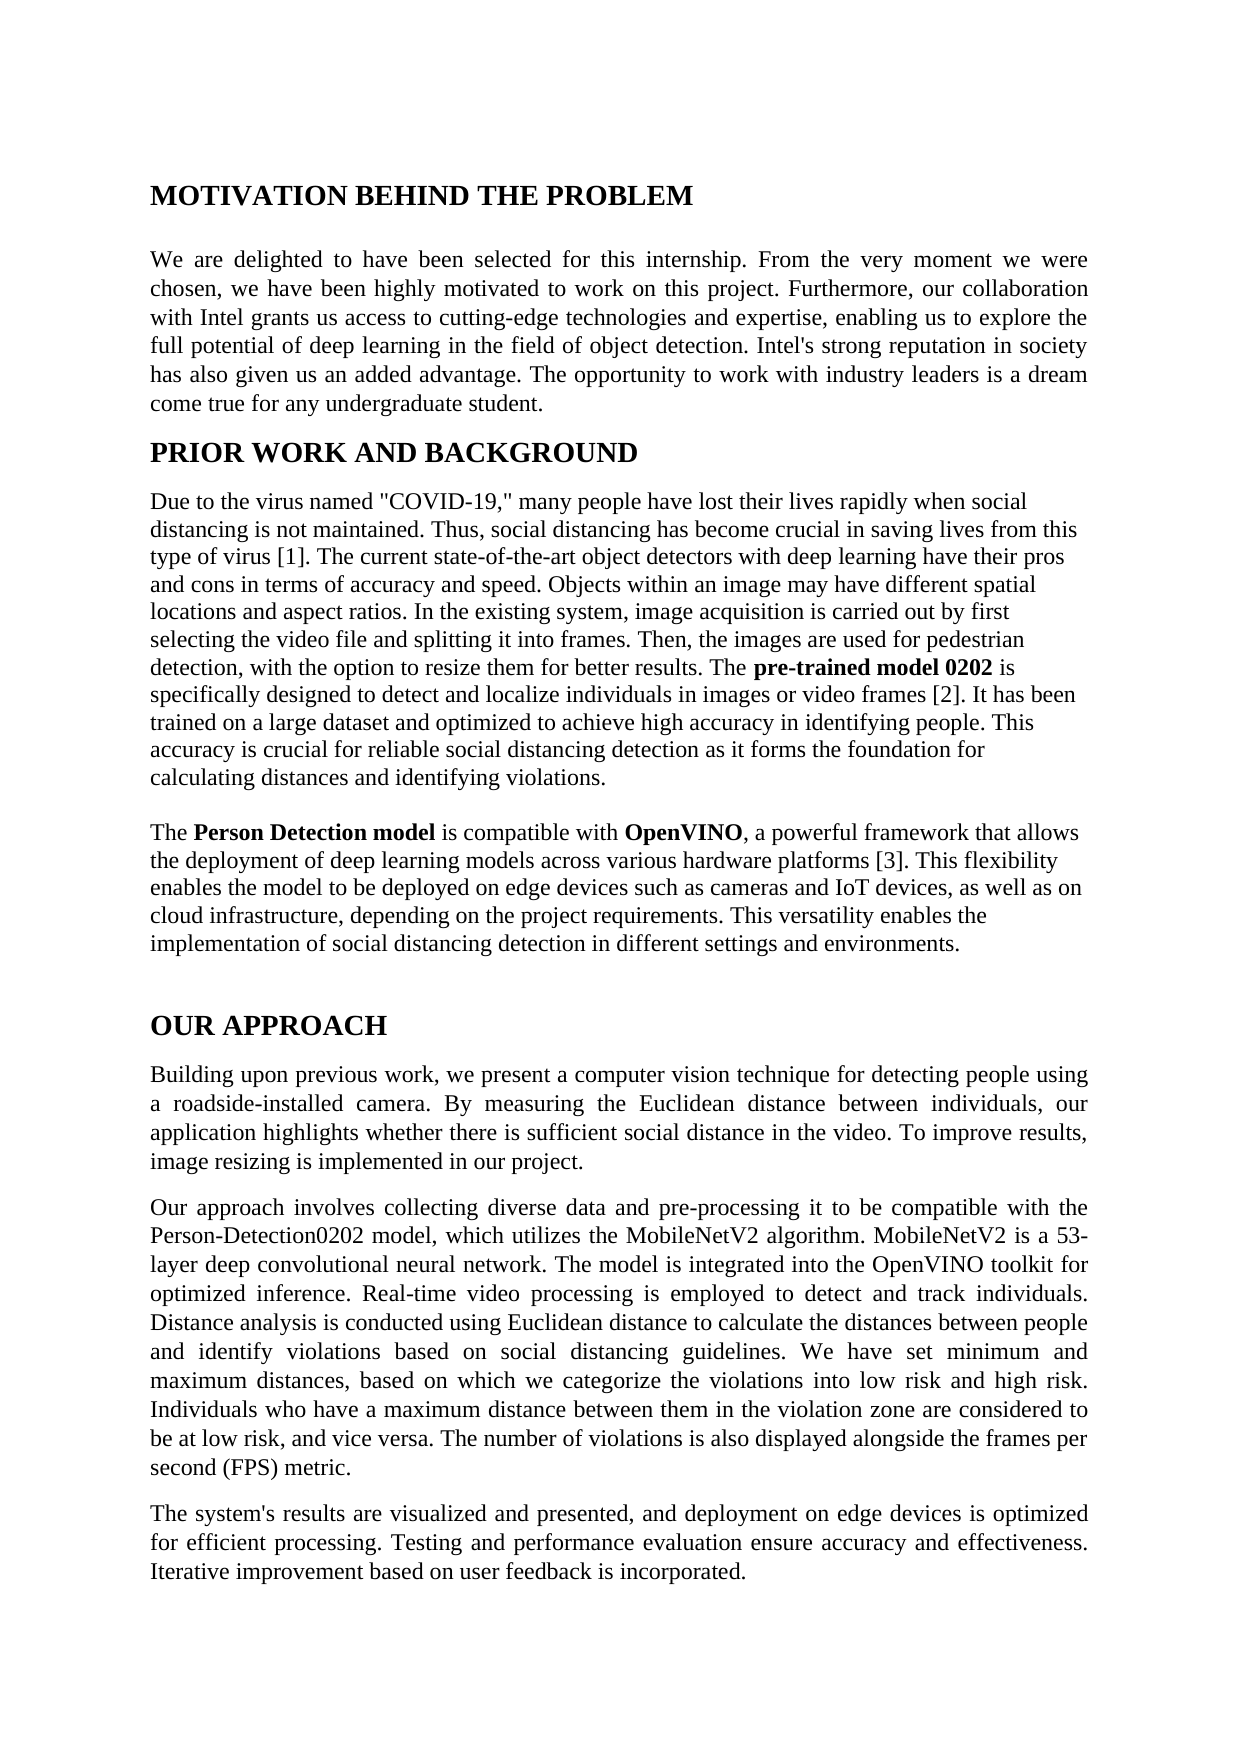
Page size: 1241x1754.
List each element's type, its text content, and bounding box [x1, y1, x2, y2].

text OUR APPROACH [150, 1008, 1090, 1042]
text Due to the virus named "COVID-19," many people have lost their lives rapidly when social distancing is not maintained. Thus, social distancing has become crucial in saving lives from this type of virus [1]. The current state-of-the-art object detectors with deep learning have their pros and cons in terms of accuracy and speed. Objects within an image may have different spatial locations and aspect ratios. In the existing system, image acquisition is carried out by first selecting the video file and splitting it into frames. Then, the images are used for pedestrian detection, with the option to resize them for better results. The pre-trained model 0202 is specifically designed to detect and localize individuals in images or video frames [2]. It has been trained on a large dataset and optimized to achieve high accuracy in identifying people. This accuracy is crucial for reliable social distancing detection as it forms the foundation for calculating distances and identifying violations. [150, 487, 1090, 791]
text We are delighted to have been selected for this internship. From the very moment we were chosen, we have been highly motivated to work on this project. Furthermore, our collaboration with Intel grants us access to cutting-edge technologies and expertise, enabling us to explore the full potential of deep learning in the field of object detection. Intel's strong reputation in society has also given us an added advantage. The opportunity to work with industry leaders is a dream come true for any undergraduate student. [150, 245, 1090, 417]
text The system's results are visualized and presented, and deployment on edge devices is optimized for efficient processing. Testing and performance evaluation ensure accuracy and effectiveness. Iterative improvement based on user feedback is incorporated. [150, 1499, 1090, 1584]
text Building upon previous work, we present a computer vision technique for detecting people using a roadside-installed camera. By measuring the Euclidean distance between individuals, our application highlights whether there is sufficient social distance in the video. To improve results, image resizing is implemented in our project. [150, 1060, 1090, 1174]
text MOTIVATION BEHIND THE PROBLEM [150, 178, 1090, 211]
text Our approach involves collecting diverse data and pre-processing it to be compatible with the Person-Detection0202 model, which utilizes the MobileNetV2 algorithm. MobileNetV2 is a 53-layer deep convolutional neural network. The model is integrated into the OpenVINO toolkit for optimized inference. Real-time video processing is employed to detect and track individuals. Distance analysis is conducted using Euclidean distance to calculate the distances between people and identify violations based on social distancing guidelines. We have set minimum and maximum distances, based on which we categorize the violations into low risk and high risk. Individuals who have a maximum distance between them in the violation zone are considered to be at low risk, and vice versa. The number of violations is also displayed alongside the frames per second (FPS) metric. [150, 1192, 1090, 1481]
text PRIOR WORK AND BACKGROUND [150, 435, 1090, 469]
text The Person Detection model is compatible with OpenVINO, a powerful framework that allows the deployment of deep learning models across various hardware platforms [3]. This flexibility enables the model to be deployed on edge devices such as cameras and IoT devices, as well as on cloud infrastructure, depending on the project requirements. This versatility enables the implementation of social distancing detection in different settings and environments. [150, 818, 1090, 956]
